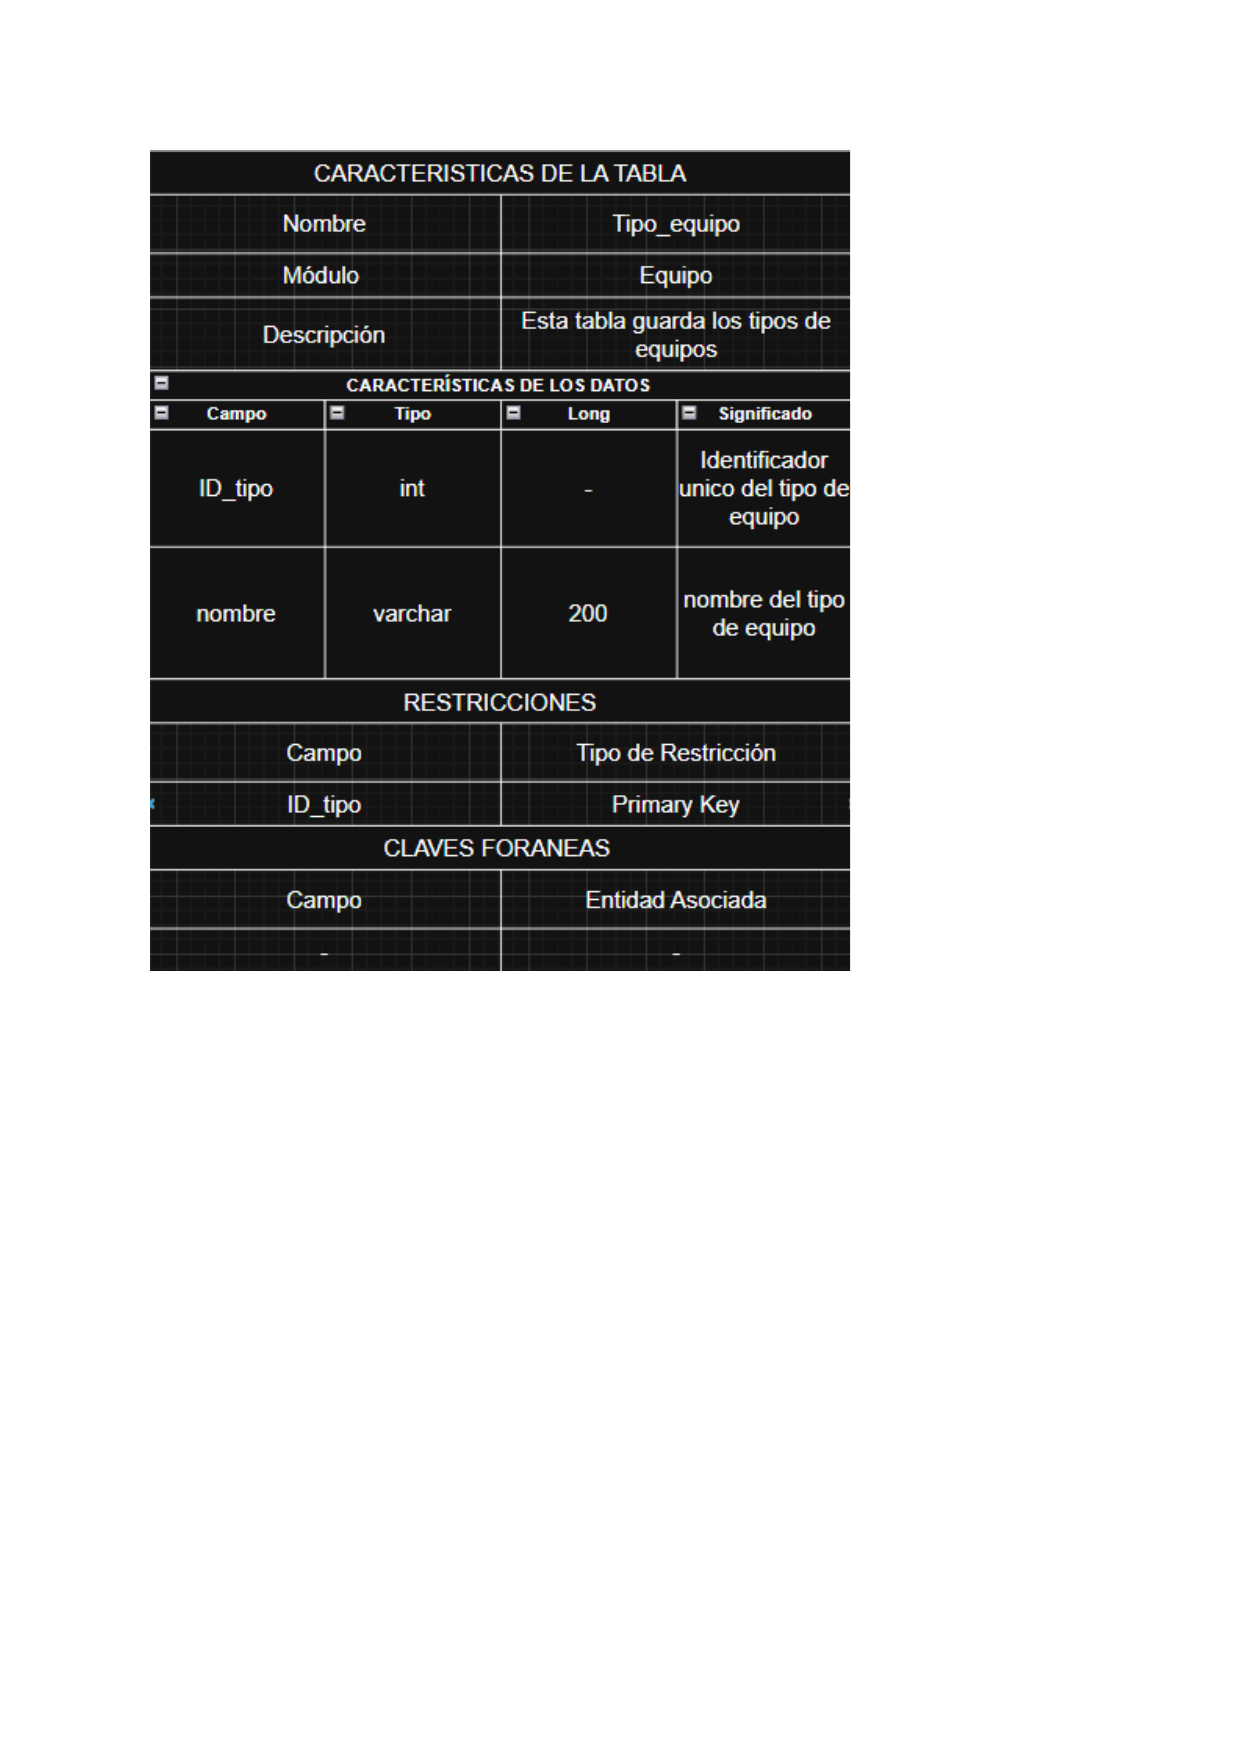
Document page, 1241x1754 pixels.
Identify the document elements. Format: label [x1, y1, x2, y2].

picture [150, 150, 851, 971]
